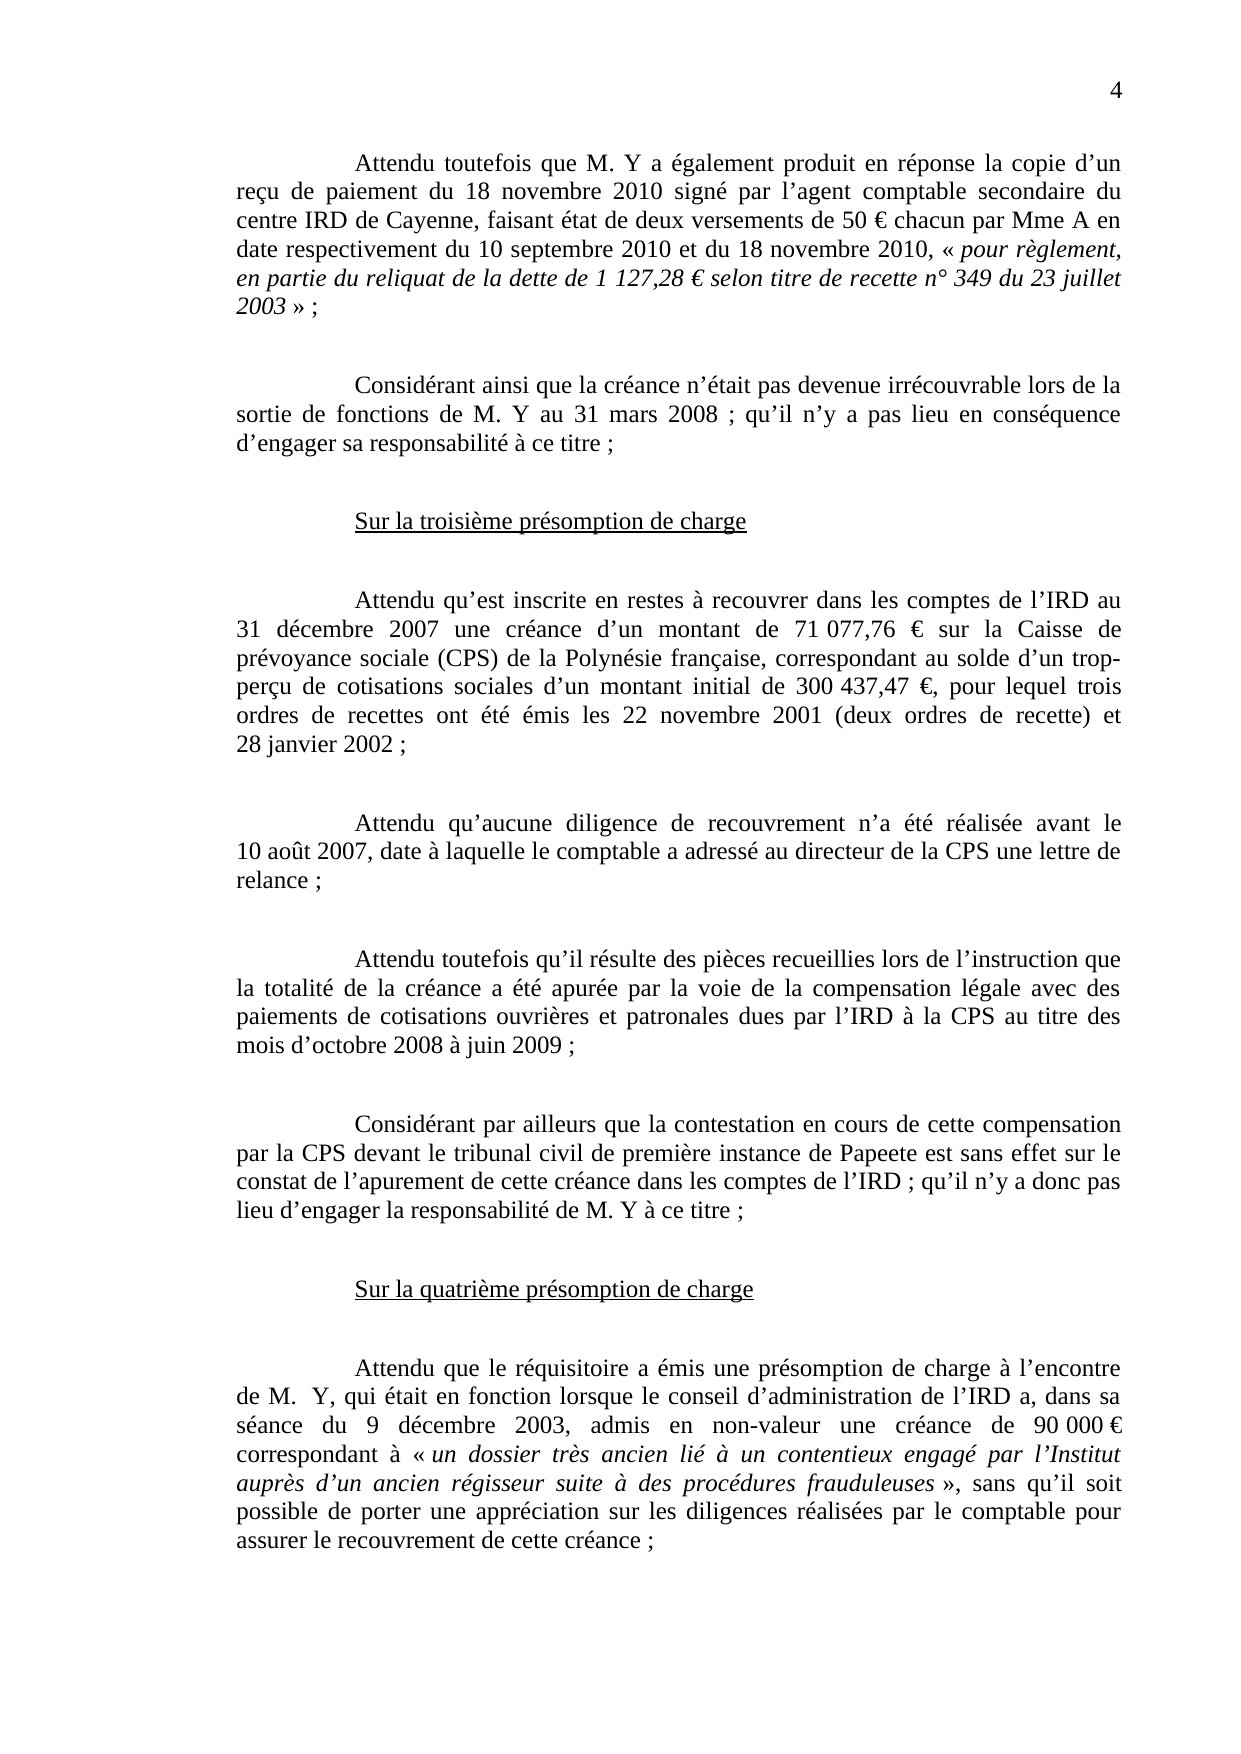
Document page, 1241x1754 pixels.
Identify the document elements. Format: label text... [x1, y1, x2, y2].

text Sur la quatrième présomption de charge [236, 1274, 1122, 1303]
text Considérant ainsi que la créance n’était pas devenue irrécouvrable lors de la sortie de fonctions de M. Y au 31 mars 2008 ; qu’il n’y a pas lieu en conséquence d’engager sa responsabilité à ce titre ; [236, 370, 1122, 456]
text Attendu toutefois qu’il résulte des pièces recueillies lors de l’instruction que la totalité de la créance a été apurée par la voie de la compensation légale avec des paiements de cotisations ouvrières et patronales dues par l’IRD à la CPS au titre des mois d’octobre 2008 à juin 2009 ; [236, 944, 1122, 1059]
text Attendu qu’est inscrite en restes à recouvrer dans les comptes de l’IRD au 31 décembre 2007 une créance d’un montant de 71 077,76 € sur la Caisse de prévoyance sociale (CPS) de la Polynésie française, correspondant au solde d’un trop-perçu de cotisations sociales d’un montant initial de 300 437,47 €, pour lequel trois ordres de recettes ont été émis les 22 novembre 2001 (deux ordres de recette) et 28 janvier 2002 ; [236, 585, 1122, 758]
text Considérant par ailleurs que la contestation en cours de cette compensation par la CPS devant le tribunal civil de première instance de Papeete est sans effet sur le constat de l’apurement de cette créance dans les comptes de l’IRD ; qu’il n’y a donc pas lieu d’engager la responsabilité de M. Y à ce titre ; [236, 1109, 1122, 1224]
text Sur la troisième présomption de charge [236, 506, 1122, 535]
text Attendu toutefois que M. Y a également produit en réponse la copie d’un reçu de paiement du 18 novembre 2010 signé par l’agent comptable secondaire du centre IRD de Cayenne, faisant état de deux versements de 50 € chacun par Mme A en date respectivement du 10 septembre 2010 et du 18 novembre 2010, « pour règlement, en partie du reliquat de la dette de 1 127,28 € selon titre de recette n° 349 du 23 juillet 2003 » ; [236, 148, 1122, 320]
text Attendu que le réquisitoire a émis une présomption de charge à l’encontre de M. Y, qui était en fonction lorsque le conseil d’administration de l’IRD a, dans sa séance du 9 décembre 2003, admis en non-valeur une créance de 90 000 € correspondant à « un dossier très ancien lié à un contentieux engagé par l’Institut auprès d’un ancien régisseur suite à des procédures frauduleuses », sans qu’il soit possible de porter une appréciation sur les diligences réalisées par le comptable pour assurer le recouvrement de cette créance ; [236, 1353, 1122, 1554]
text Attendu qu’aucune diligence de recouvrement n’a été réalisée avant le 10 août 2007, date à laquelle le comptable a adressé au directeur de la CPS une lettre de relance ; [236, 808, 1122, 894]
